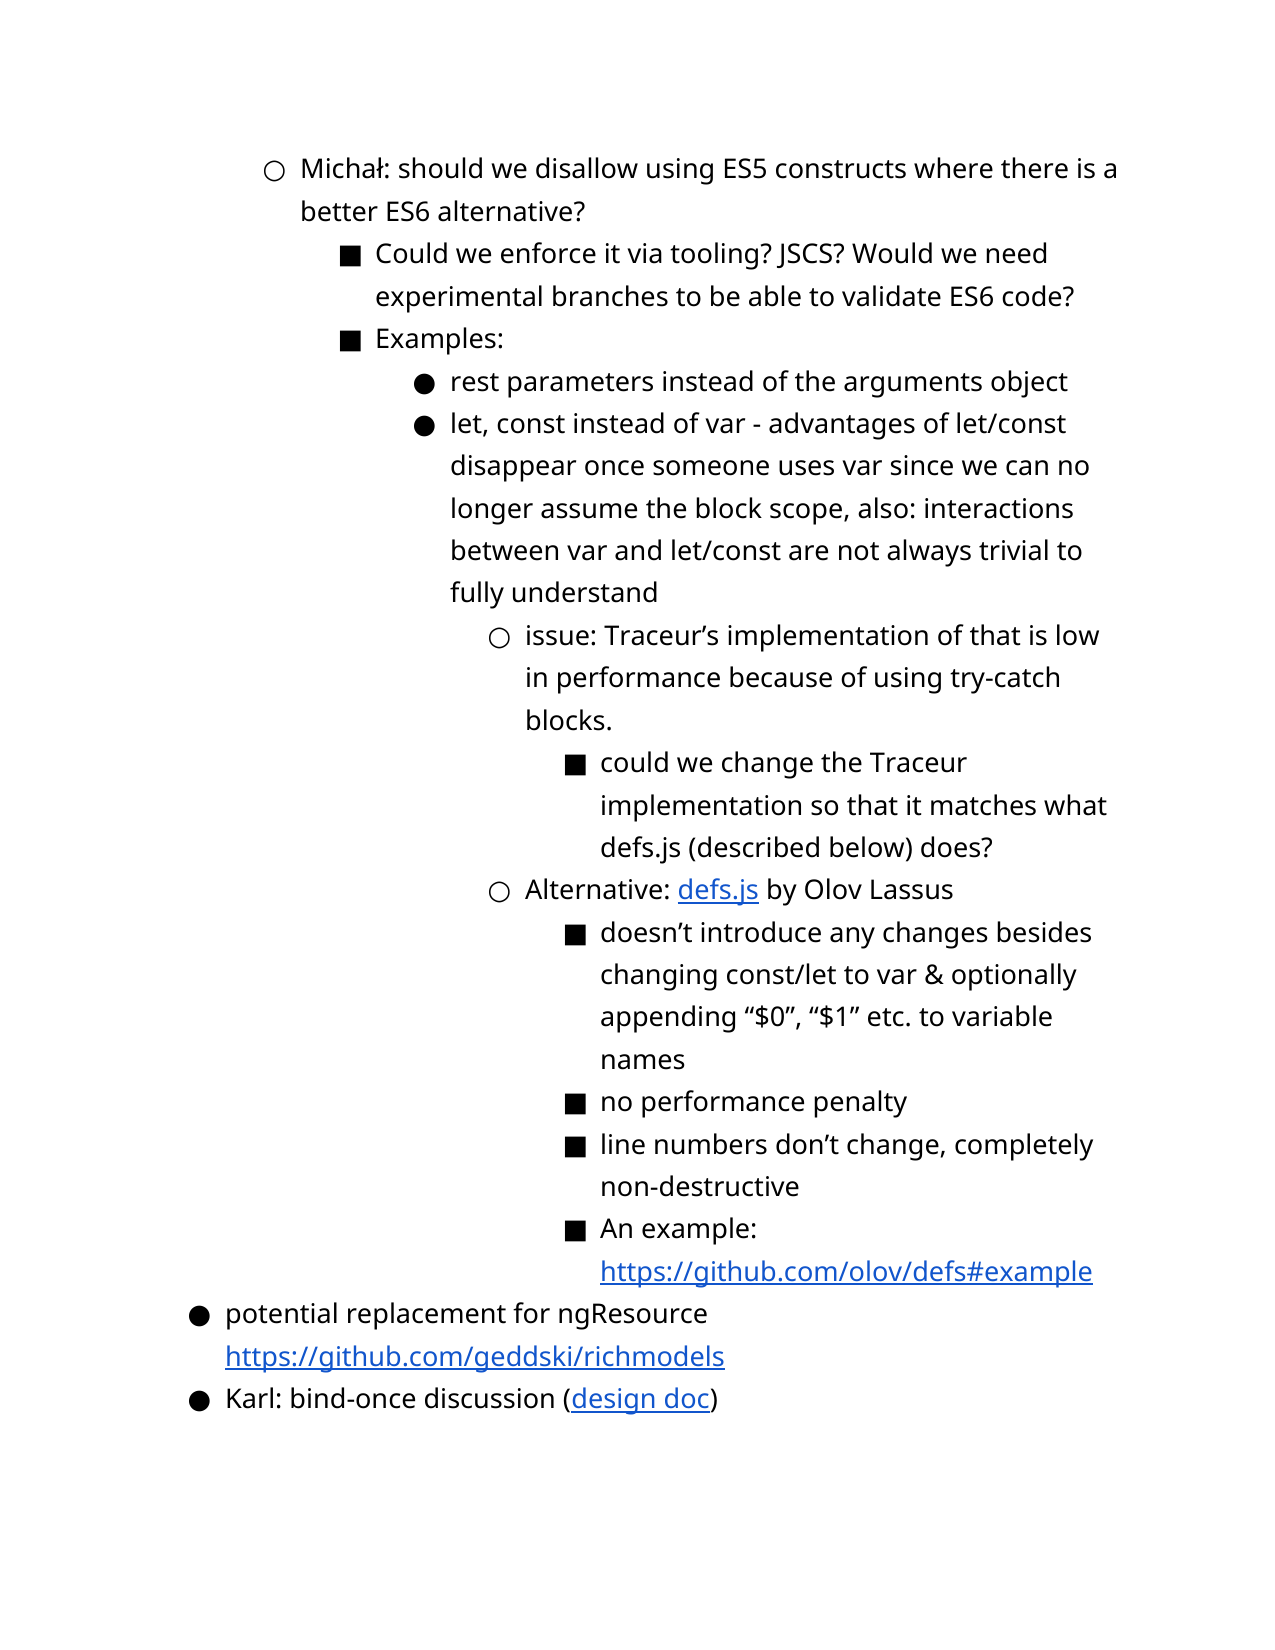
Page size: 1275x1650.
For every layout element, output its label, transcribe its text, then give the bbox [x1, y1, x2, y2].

list An example: https://github.com/olov/defs#example [562, 1210, 1125, 1289]
list Karl: bind-once discussion (design doc) [187, 1379, 1125, 1416]
list Could we enforce it via tooling? JSCS? Would we need experimental branches to be able to validate ES6 code? [337, 235, 1125, 314]
list could we change the Traceur implementation so that it matches what defs.js (described below) does? [562, 743, 1125, 865]
list no performance penalty [562, 1083, 1125, 1119]
list Alternative: defs.js by Olov Lassus [487, 871, 1125, 908]
list Examples: [337, 319, 1125, 356]
list line numbers don’t change, completely non-destructive [562, 1125, 1125, 1204]
list doesn’t introduce any changes besides changing const/let to var & optionally appending “$0”, “$1” etc. to variable names [562, 913, 1125, 1077]
list potential replacement for ngResource https://github.com/geddski/richmodels [187, 1295, 1125, 1374]
list let, const instead of var - advantages of let/const disappear once someone uses var since we can no longer assume the block scope, also: interactions between var and let/const are not always trivial to fully understand [412, 404, 1125, 611]
list rest parameters instead of the arguments object [412, 362, 1125, 399]
list Michał: should we disallow using ES5 constructs where there is a better ES6 alternative? [262, 150, 1125, 229]
list issue: Traceur’s implementation of that is low in performance because of using try-catch blocks. [487, 616, 1125, 738]
